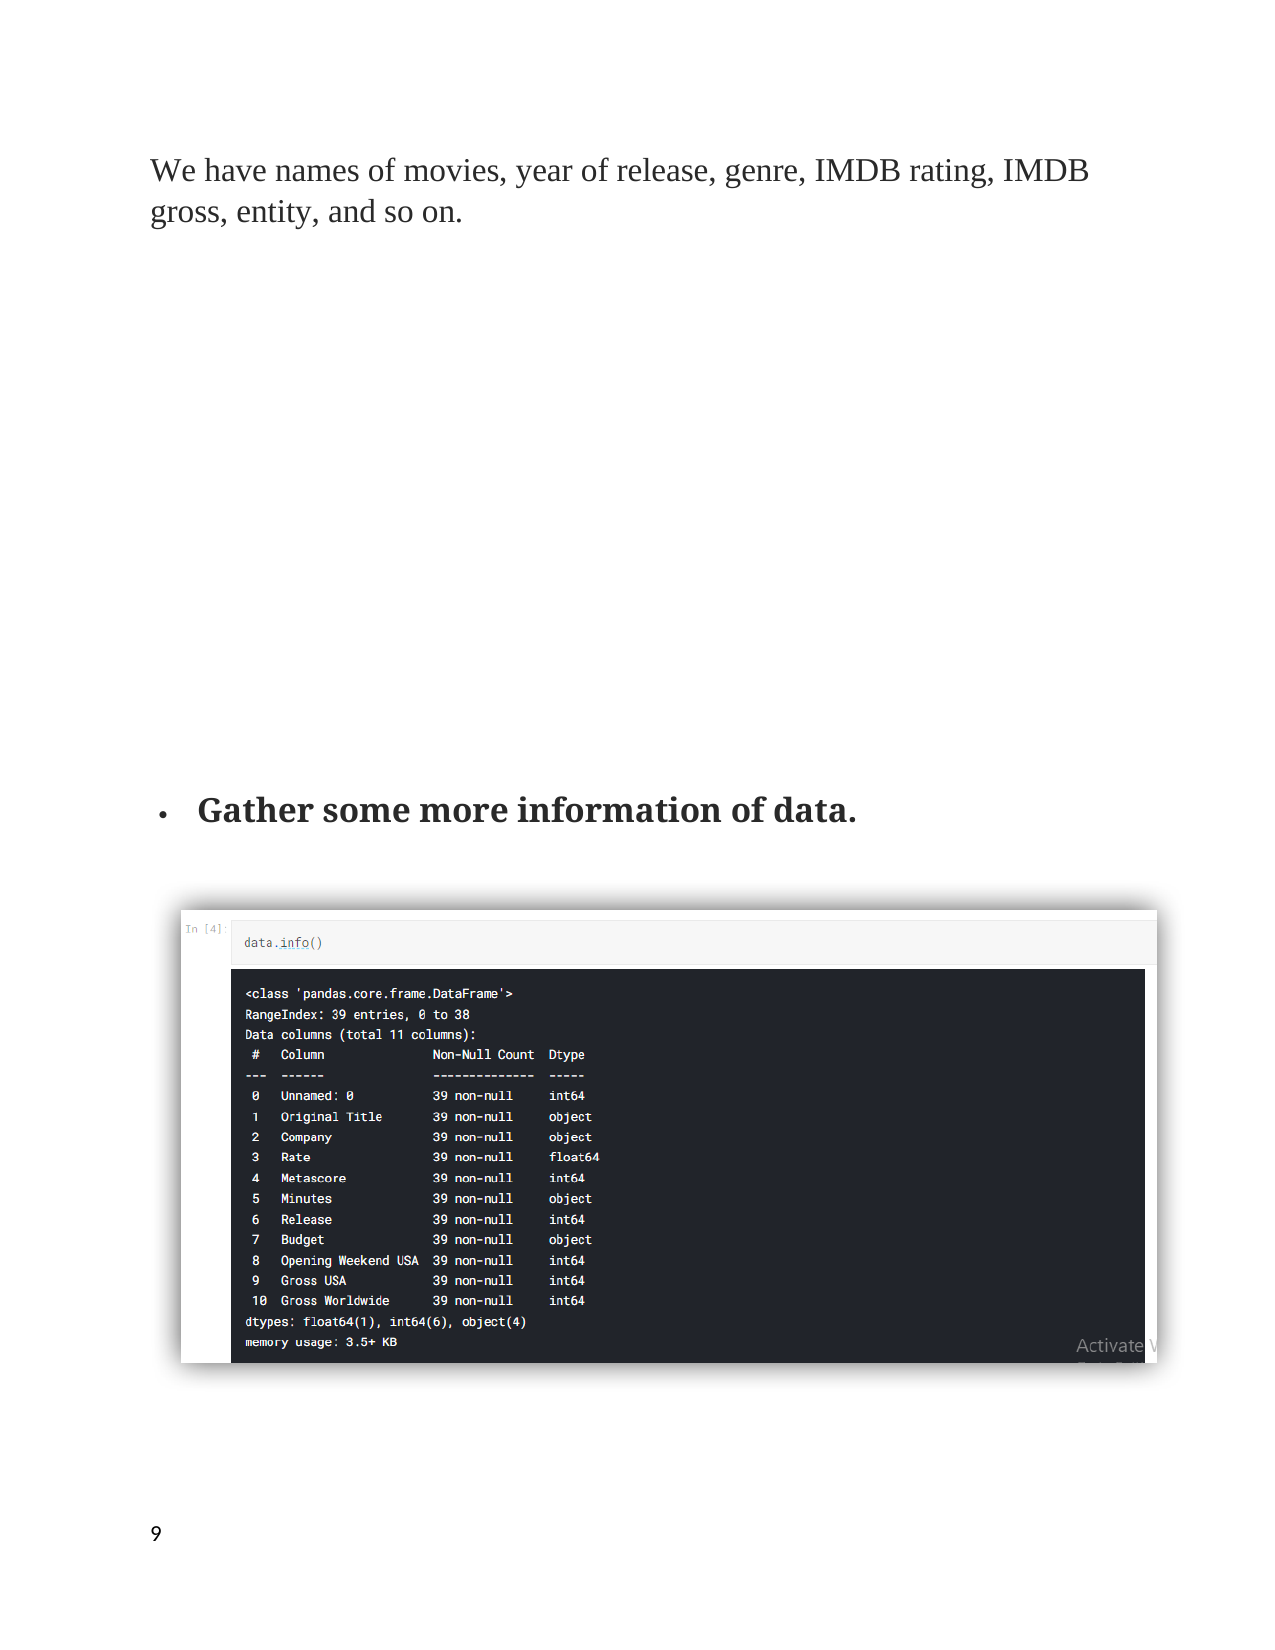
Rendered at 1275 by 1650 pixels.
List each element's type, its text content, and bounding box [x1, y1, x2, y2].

list Gather some more information of data. [159, 783, 1125, 833]
text We have names of movies, year of release, genre, IMDB rating, IMDB gross, entity, and so on. [150, 150, 1125, 230]
picture [181, 910, 1157, 1363]
